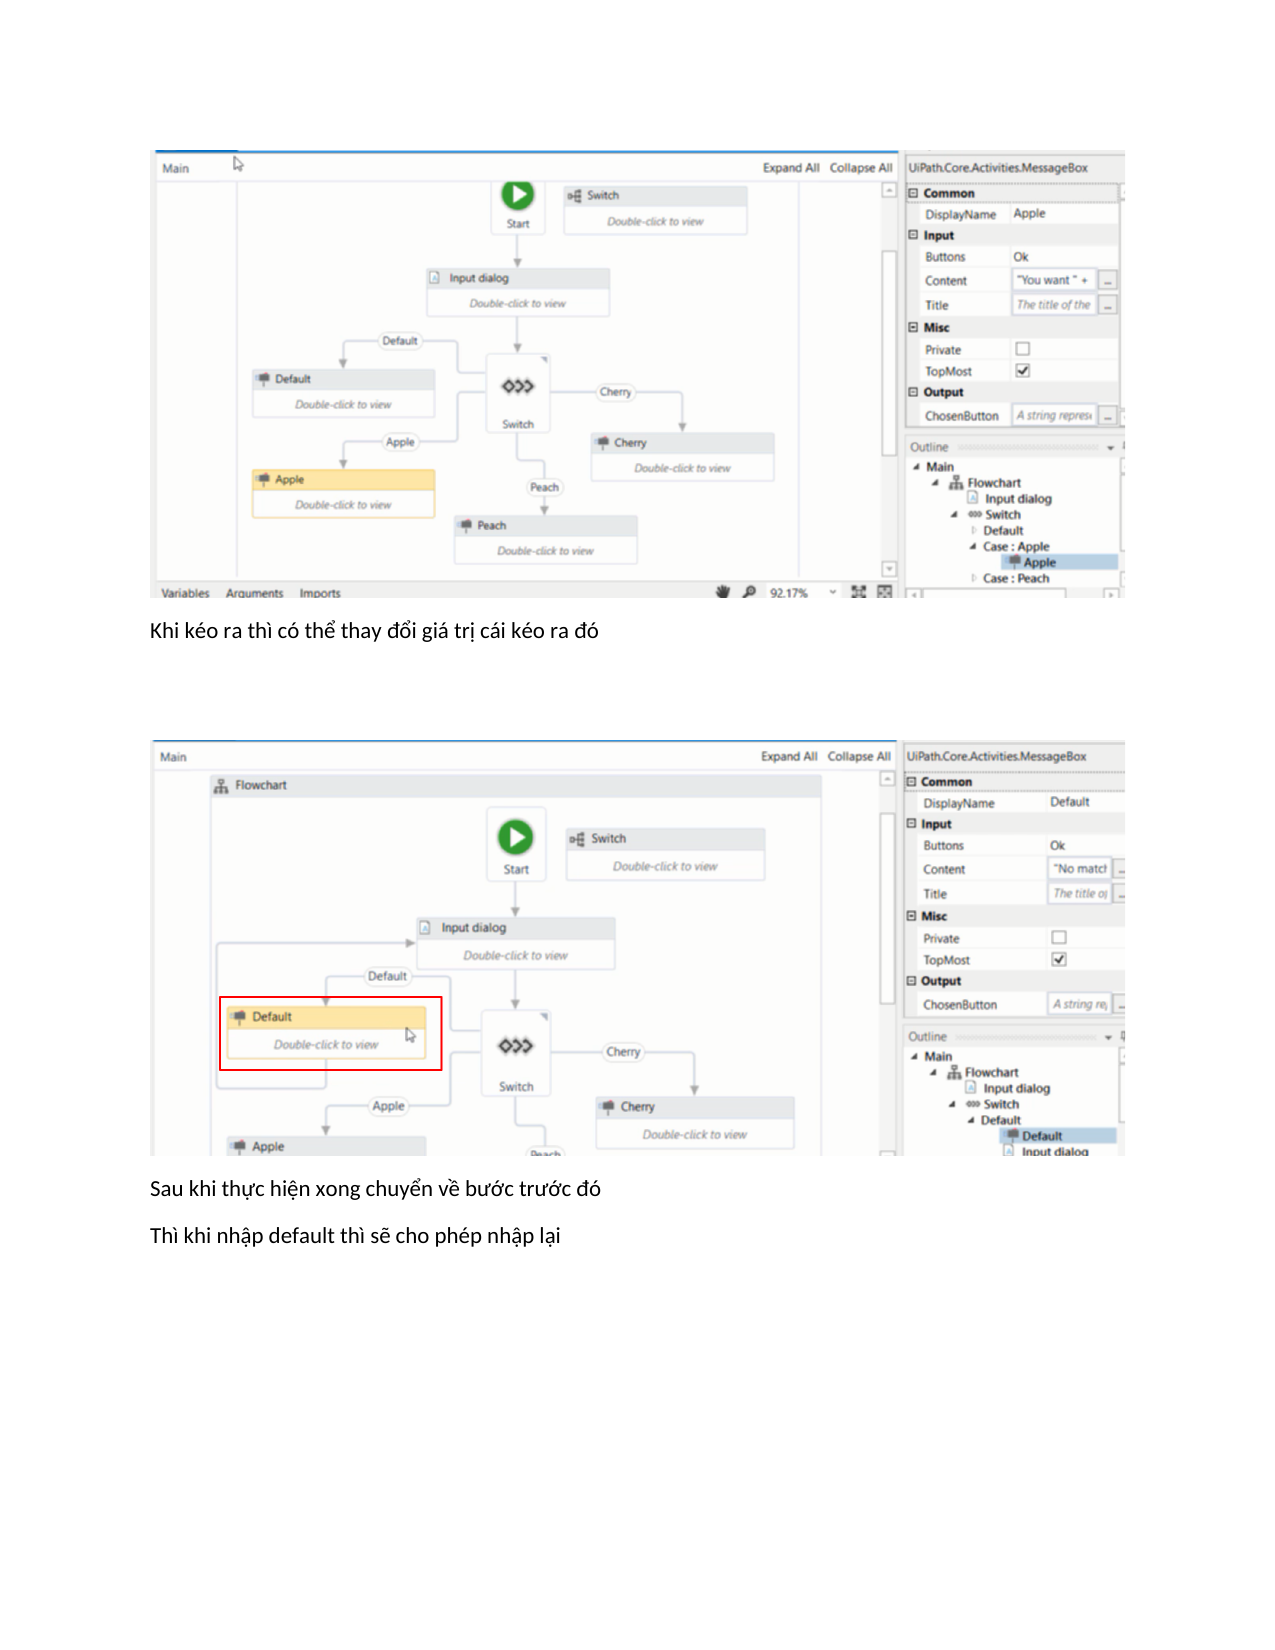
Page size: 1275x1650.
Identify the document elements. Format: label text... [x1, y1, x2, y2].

picture [150, 740, 1125, 1156]
picture [150, 150, 1125, 598]
text Thì khi nhập default thì sẽ cho phép nhập lại [150, 1221, 1125, 1249]
text Khi kéo ra thì có thể thay đổi giá trị cái kéo ra đó [150, 616, 1125, 644]
text Sau khi thực hiện xong chuyển về bước trước đó [150, 1174, 1125, 1202]
